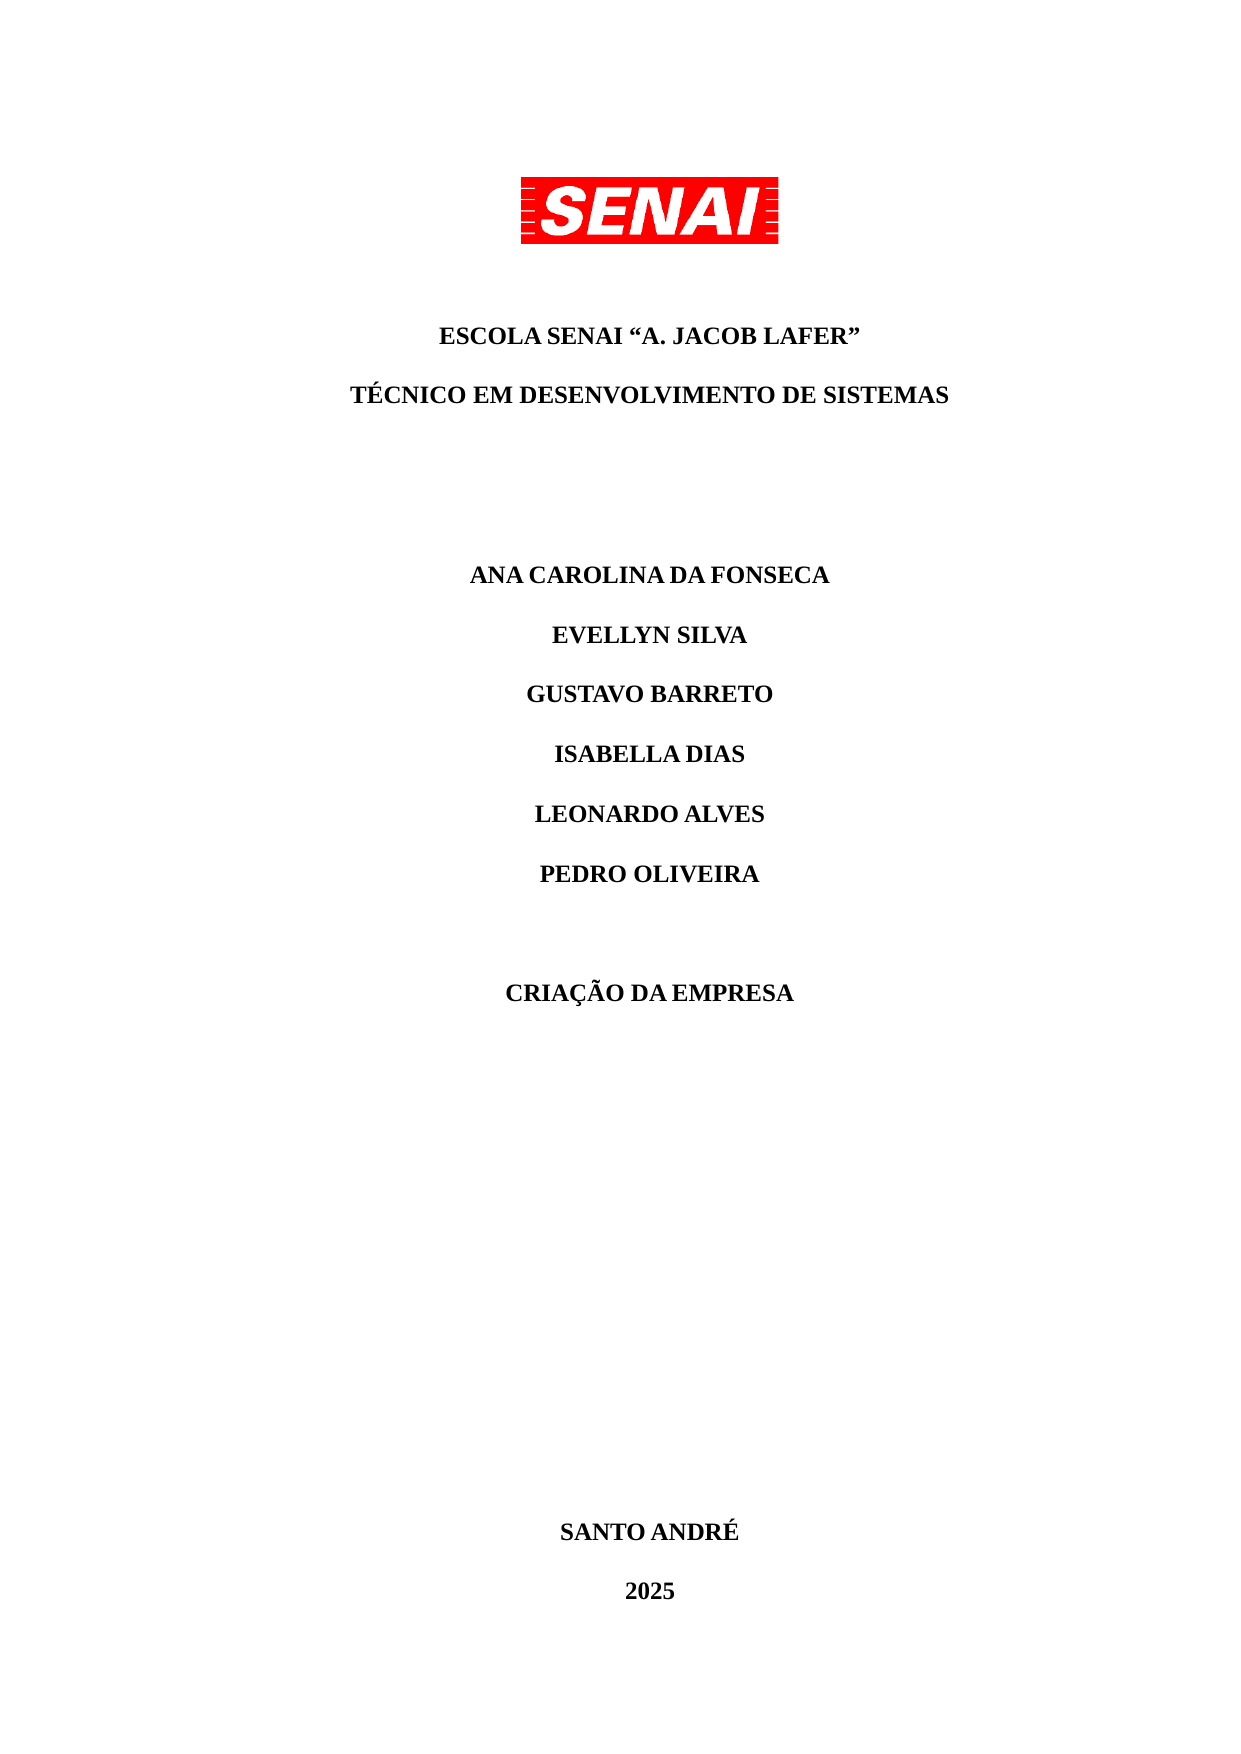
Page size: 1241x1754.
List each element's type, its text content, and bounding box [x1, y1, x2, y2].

text 2025 [177, 1576, 1122, 1605]
text ISABELLA DIAS [177, 739, 1122, 768]
text PEDRO OLIVEIRA [177, 859, 1122, 888]
text LEONARDO ALVES [177, 799, 1122, 828]
text CRIAÇÃO DA EMPRESA [177, 978, 1122, 1007]
text TÉCNICO EM DESENVOLVIMENTO DE SISTEMAS [177, 381, 1122, 409]
text ANA CAROLINA DA FONSECA [177, 560, 1122, 589]
text ESCOLA SENAI “A. JACOB LAFER” [177, 321, 1122, 349]
text SANTO ANDRÉ [177, 1517, 1122, 1545]
text GUSTAVO BARRETO [177, 679, 1122, 708]
picture [521, 177, 779, 244]
text EVELLYN SILVA [177, 620, 1122, 648]
